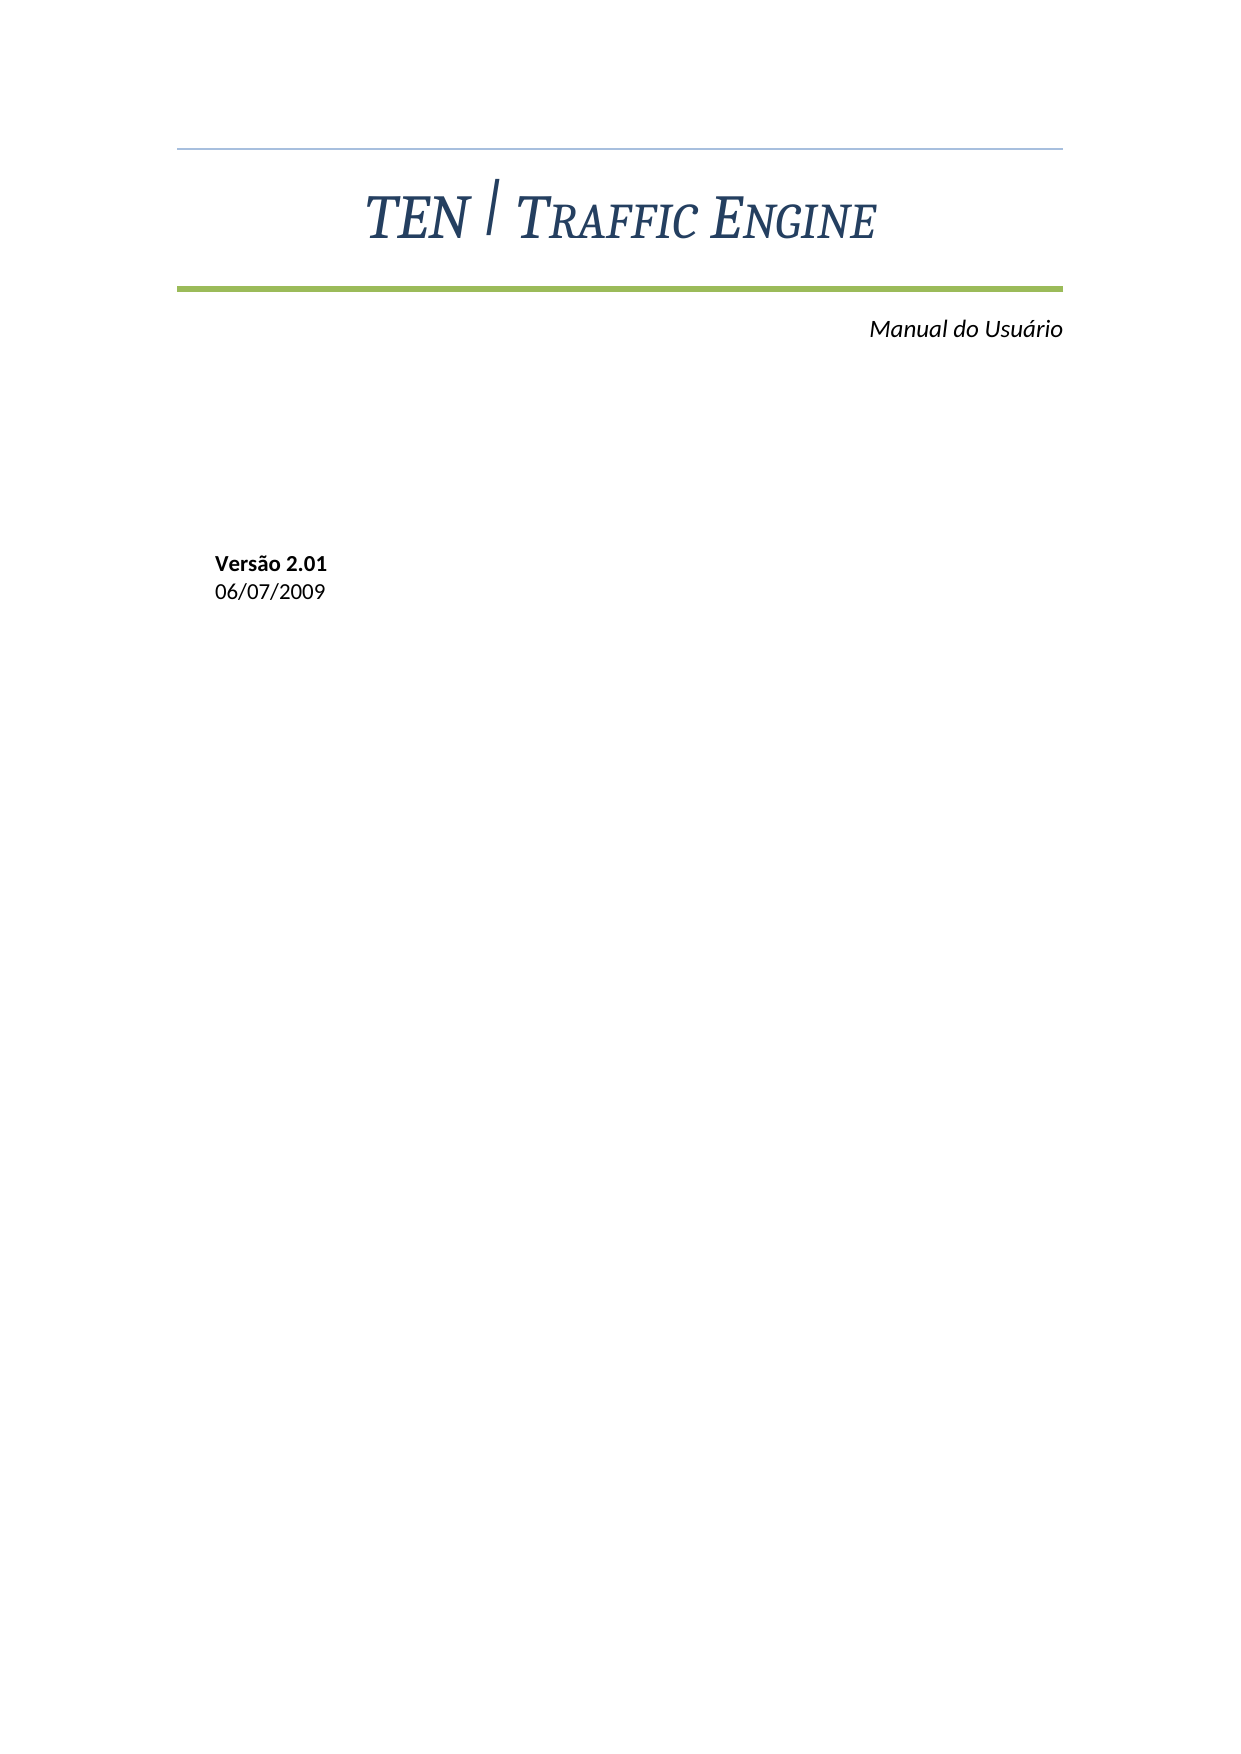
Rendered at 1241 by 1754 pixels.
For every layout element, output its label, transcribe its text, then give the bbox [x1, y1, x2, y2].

subtitle Manual do Usuário [177, 313, 1063, 343]
title TEN | Traffic Engine [177, 150, 1063, 286]
text 06/07/2009 [177, 577, 1063, 605]
text Versão 2.01 [177, 549, 1063, 577]
